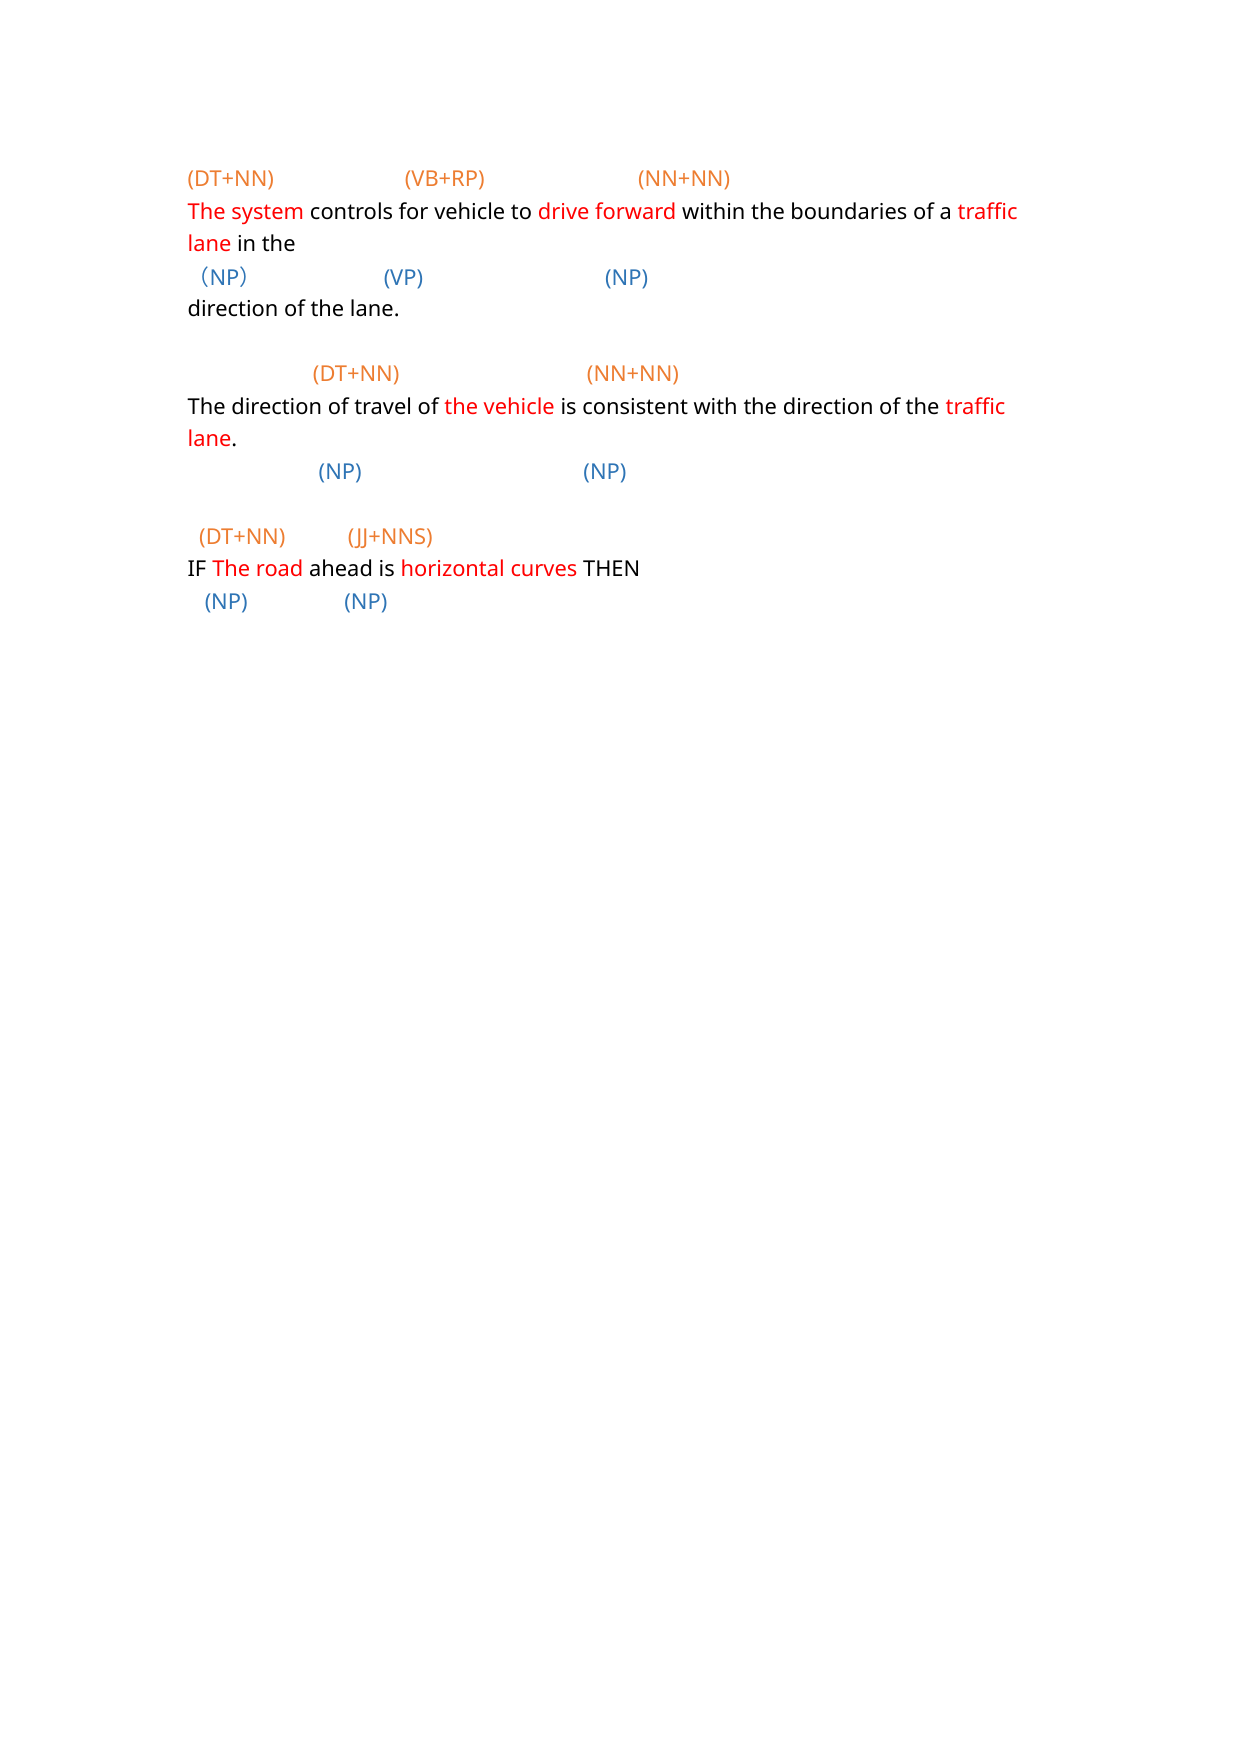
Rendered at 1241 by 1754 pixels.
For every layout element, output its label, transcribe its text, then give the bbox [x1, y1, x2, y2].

text The direction of travel of the vehicle is consistent with the direction of the traffic lane. [187, 389, 1053, 454]
text The system controls for vehicle to drive forward within the boundaries of a traffic lane in the [187, 194, 1053, 259]
text (DT+NN) (NN+NN) [187, 357, 1053, 389]
text （NP） (VP) (NP) [187, 259, 1053, 292]
text IF The road ahead is horizontal curves THEN [187, 552, 1053, 584]
text (DT+NN) (JJ+NNS) [187, 519, 1053, 552]
text direction of the lane. [187, 292, 1053, 324]
text (DT+NN) (VB+RP) (NN+NN) [187, 162, 1053, 194]
text (NP) (NP) [187, 584, 1053, 617]
text (NP) (NP) [187, 454, 1053, 487]
